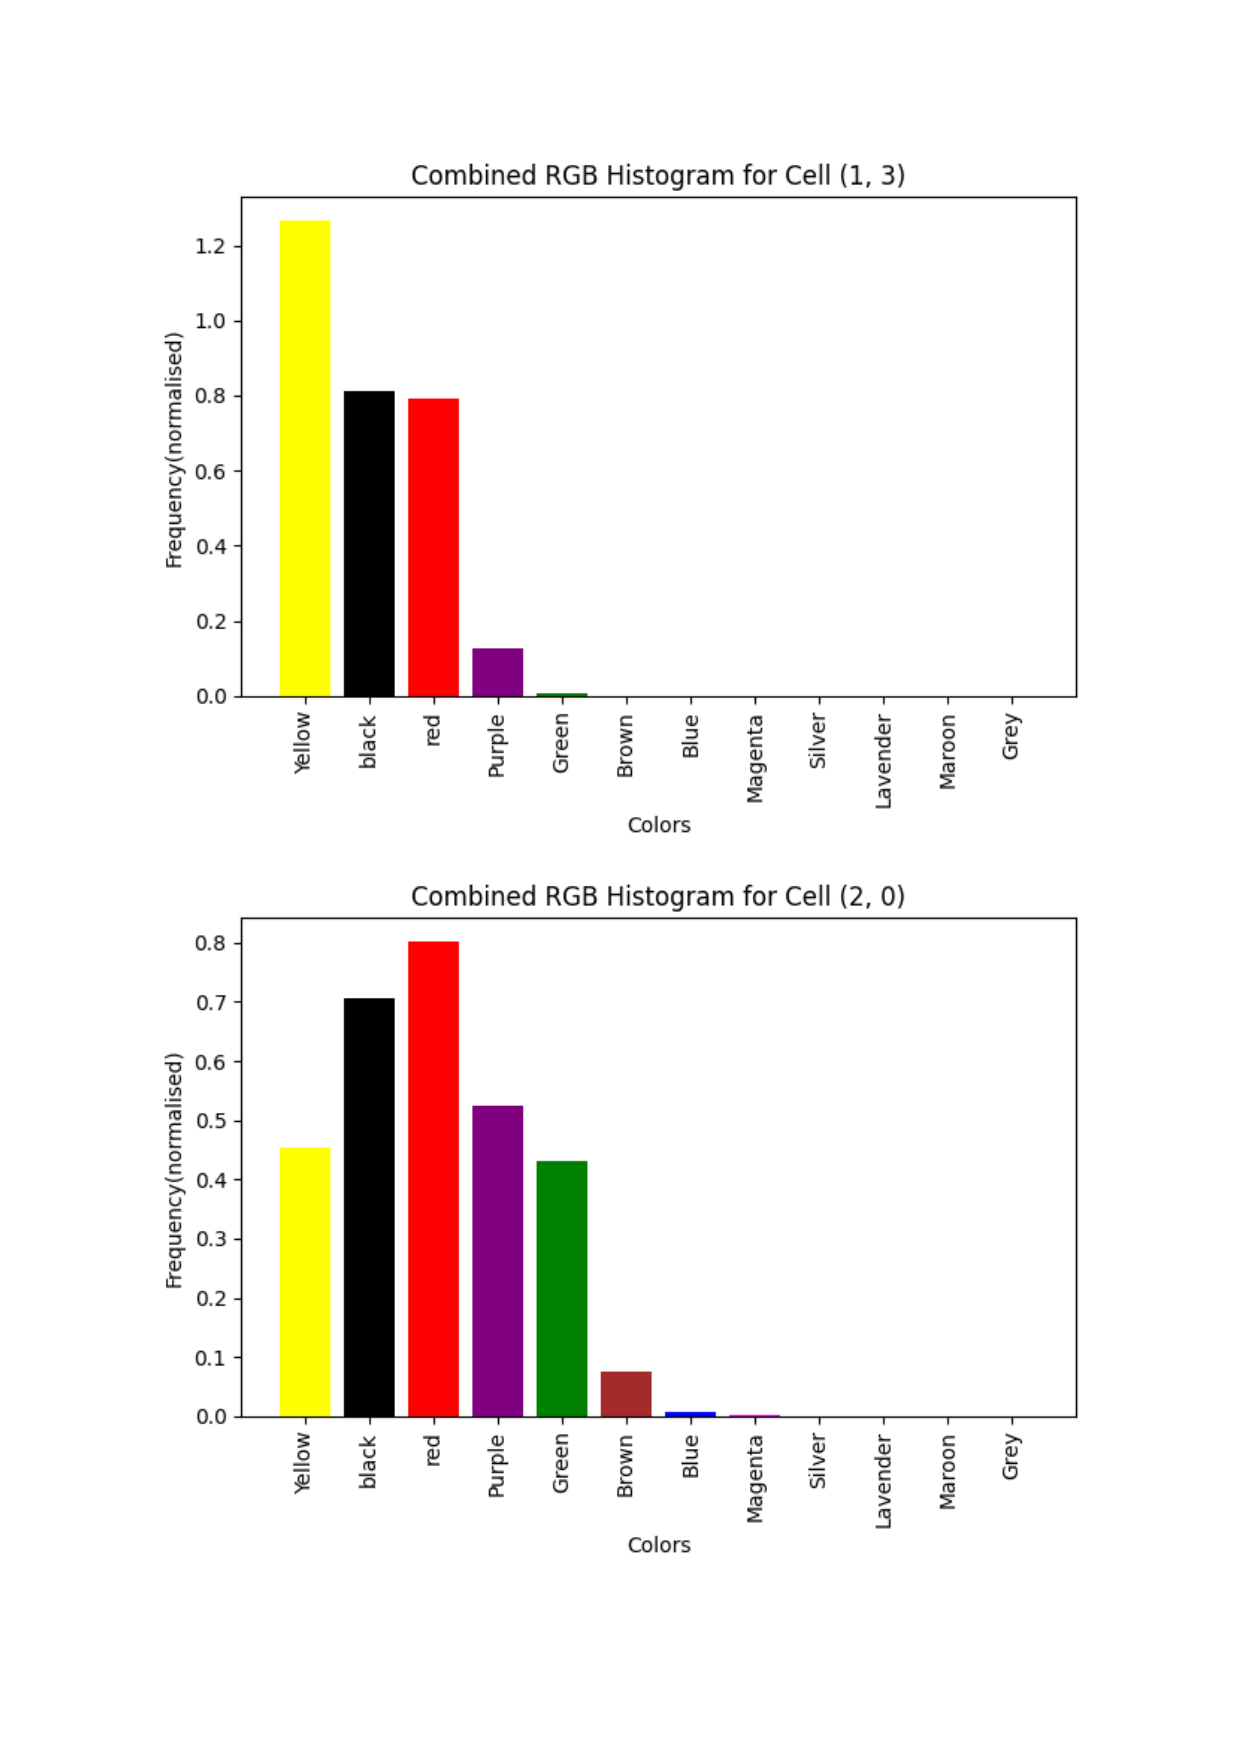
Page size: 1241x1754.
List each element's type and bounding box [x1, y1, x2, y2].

picture [150, 150, 1091, 852]
picture [150, 870, 1091, 1572]
